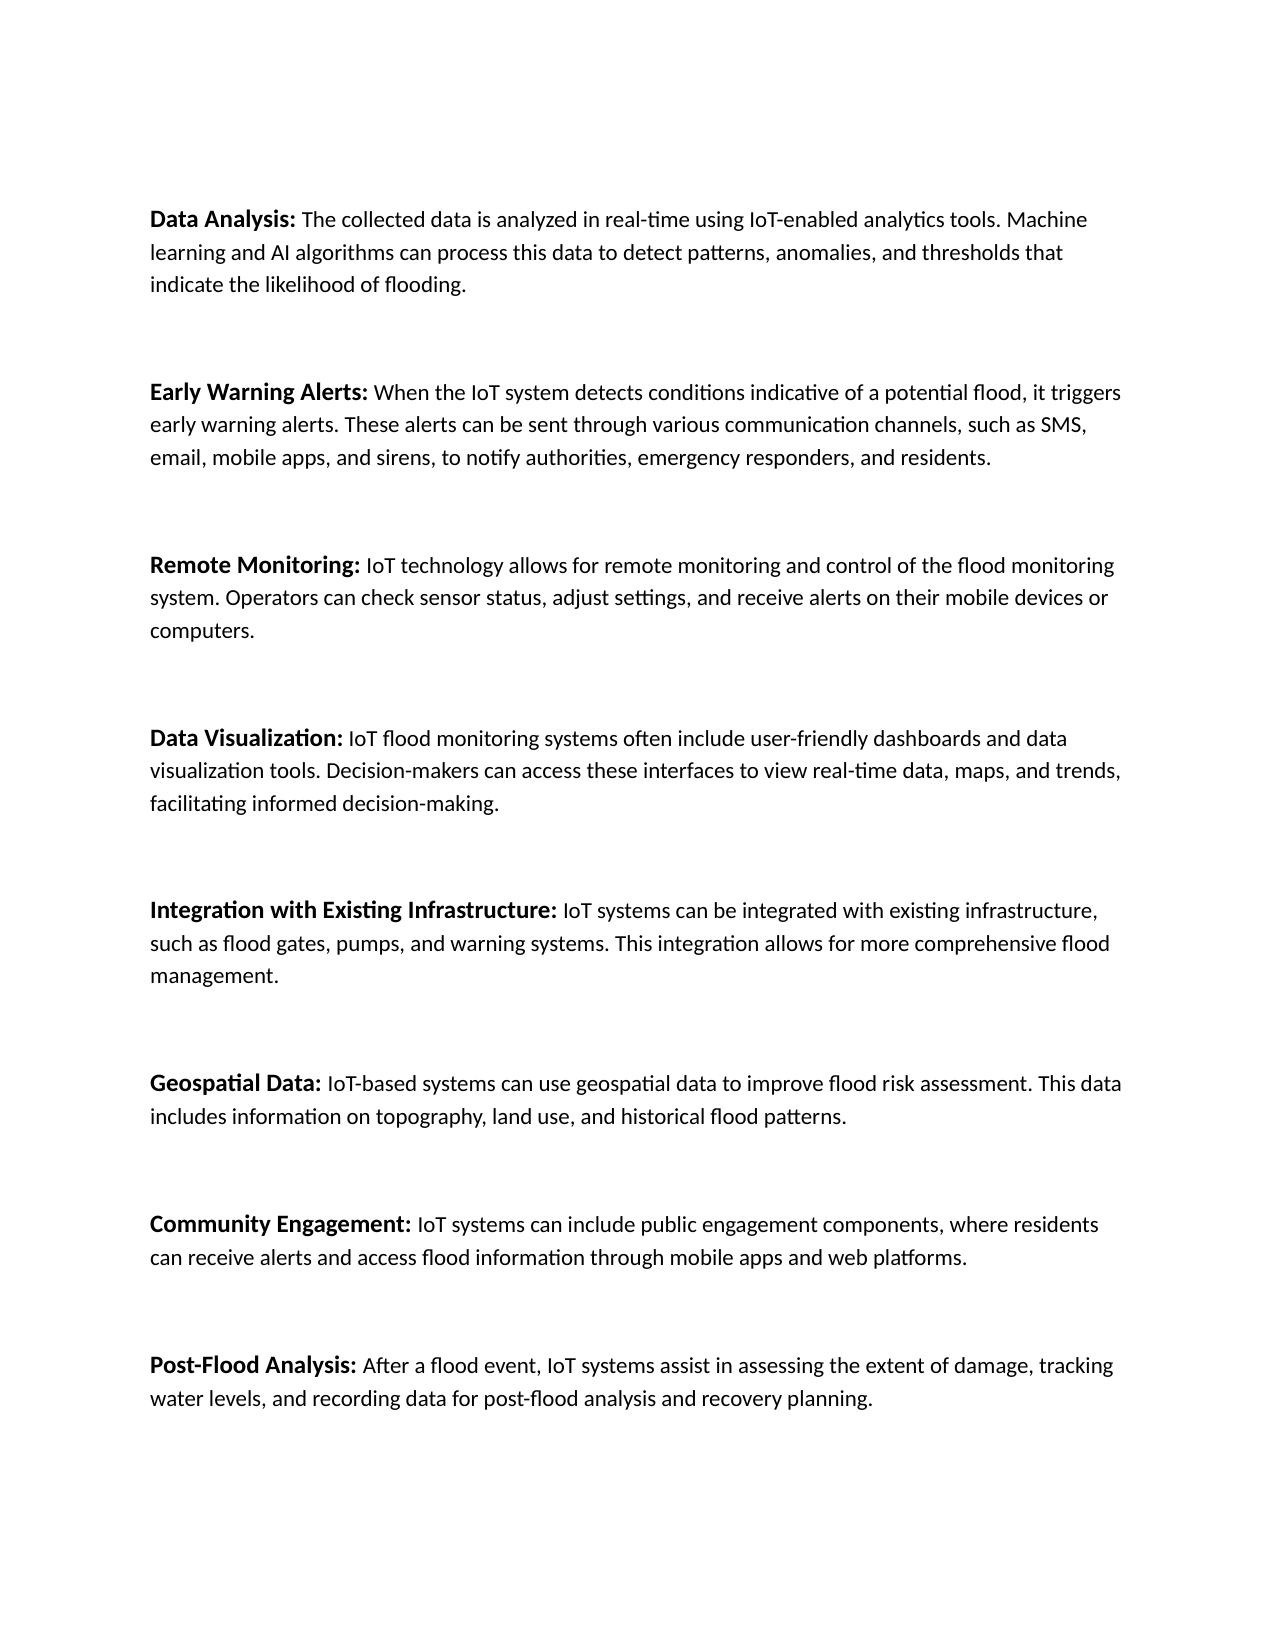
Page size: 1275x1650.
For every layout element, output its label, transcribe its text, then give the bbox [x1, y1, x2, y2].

text Data Visualization: IoT flood monitoring systems often include user-friendly dashboards and data visualization tools. Decision-makers can access these interfaces to view real-time data, maps, and trends, facilitating informed decision-making. [150, 722, 1125, 817]
text Data Analysis: The collected data is analyzed in real-time using IoT-enabled analytics tools. Machine learning and AI algorithms can process this data to detect patterns, anomalies, and thresholds that indicate the likelihood of flooding. [150, 203, 1125, 298]
text Early Warning Alerts: When the IoT system detects conditions indicative of a potential flood, it triggers early warning alerts. These alerts can be sent through various communication channels, such as SMS, email, mobile apps, and sirens, to notify authorities, emergency responders, and residents. [150, 376, 1125, 471]
text Post-Flood Analysis: After a flood event, IoT systems assist in assessing the extent of damage, tracking water levels, and recording data for post-flood analysis and recovery planning. [150, 1349, 1125, 1412]
text Community Engagement: IoT systems can include public engagement components, where residents can receive alerts and access flood information through mobile apps and web platforms. [150, 1208, 1125, 1271]
text Integration with Existing Infrastructure: IoT systems can be integrated with existing infrastructure, such as flood gates, pumps, and warning systems. This integration allows for more comprehensive flood management. [150, 895, 1125, 989]
text Geospatial Data: IoT-based systems can use geospatial data to improve flood risk assessment. This data includes information on topography, land use, and historical flood patterns. [150, 1068, 1125, 1130]
text Remote Monitoring: IoT technology allows for remote monitoring and control of the flood monitoring system. Operators can check sensor status, adjust settings, and receive alerts on their mobile devices or computers. [150, 549, 1125, 644]
